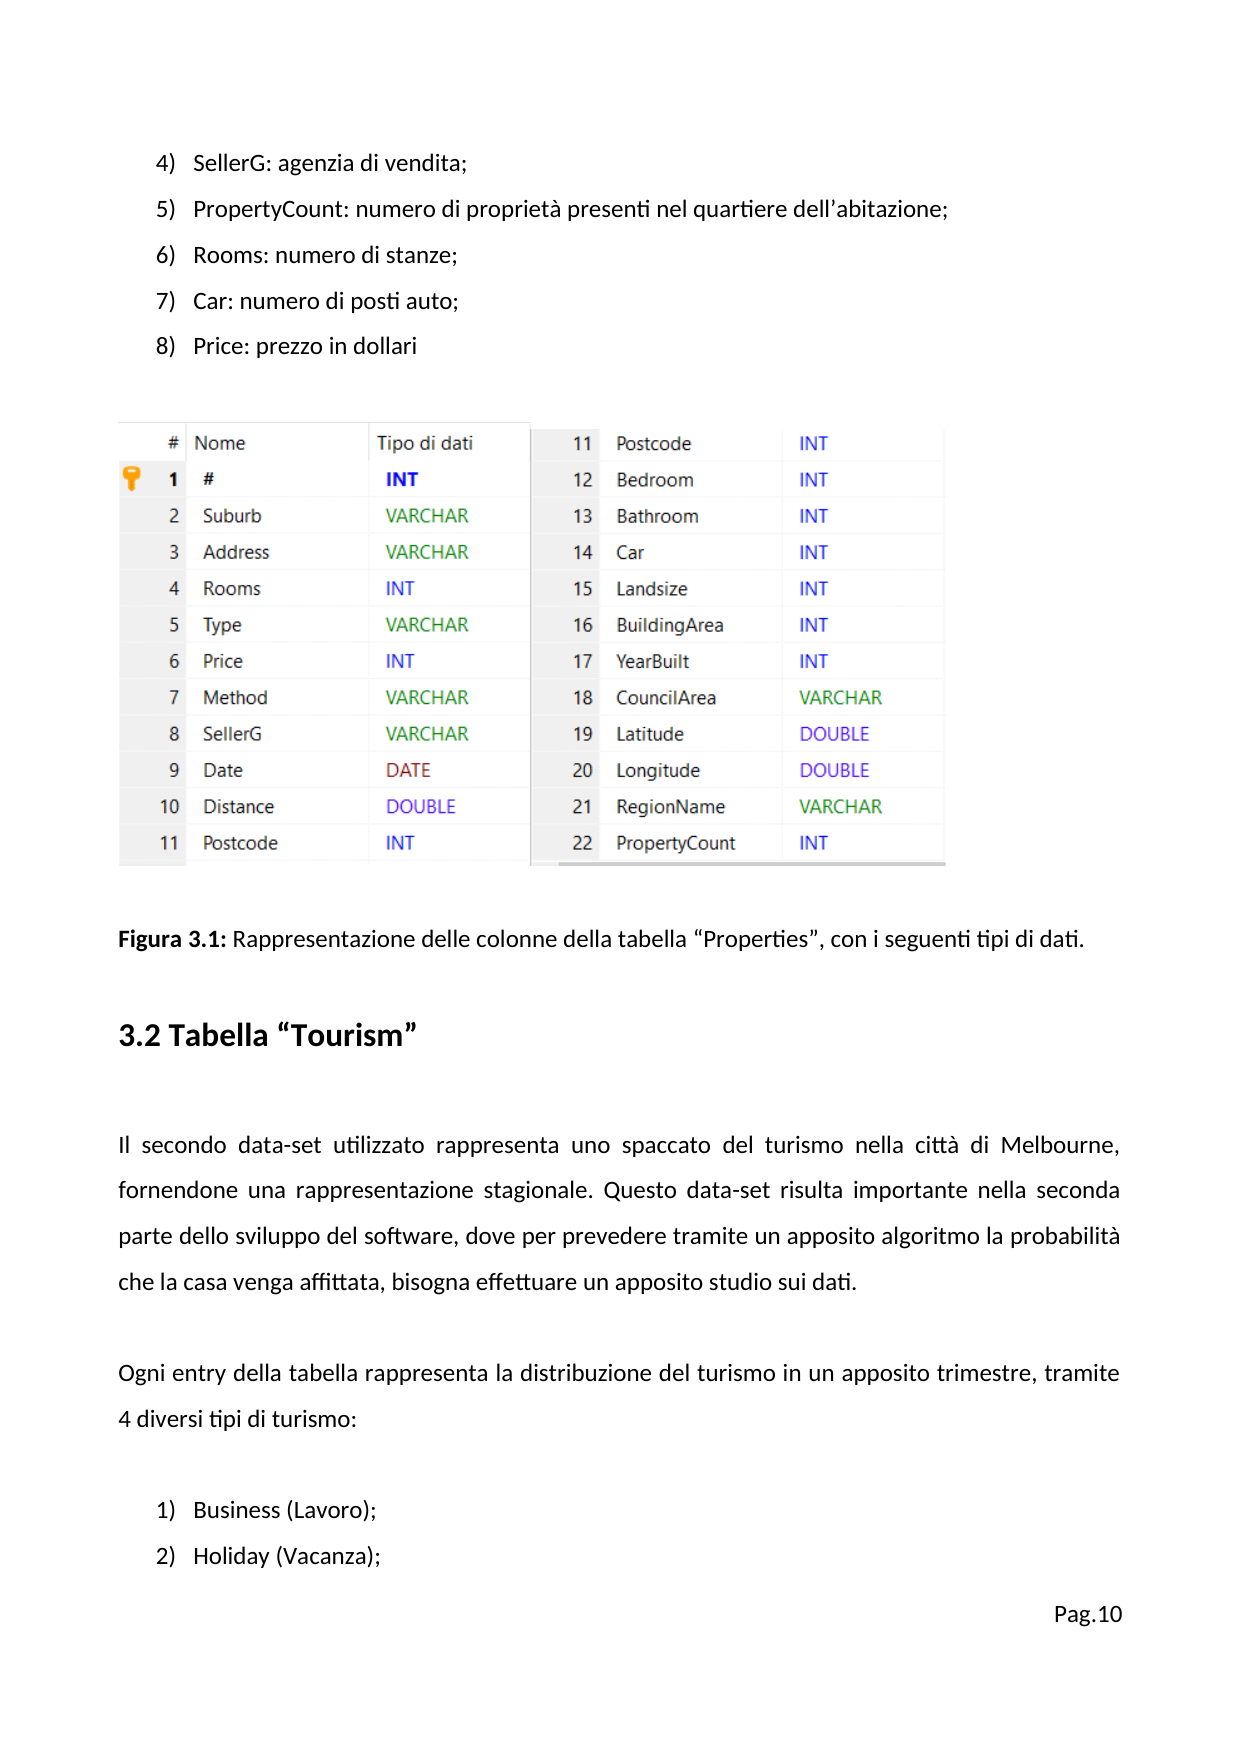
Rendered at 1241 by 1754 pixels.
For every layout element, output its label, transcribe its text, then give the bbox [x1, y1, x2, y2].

text Il secondo data-set utilizzato rappresenta uno spaccato del turismo nella città di Melbourne, fornendone una rappresentazione stagionale. Questo data-set risulta importante nella seconda parte dello sviluppo del software, dove per prevedere tramite un apposito algoritmo la probabilità che la casa venga affittata, bisogna effettuare un apposito studio sui dati. [118, 1129, 1122, 1296]
list Holiday (Vacanza); [156, 1540, 1122, 1571]
text Figura 3.1: Rappresentazione delle colonne della tabella “Properties”, con i seguenti tipi di dati. [118, 923, 1122, 953]
list Price: prezzo in dollari [156, 331, 1122, 361]
list Car: numero di posti auto; [156, 285, 1122, 315]
list PropertyCount: numero di proprietà presenti nel quartiere dell’abitazione; [156, 193, 1122, 224]
text Ogni entry della tabella rappresenta la distribuzione del turismo in un apposito trimestre, tramite 4 diversi tipi di turismo: [118, 1357, 1122, 1434]
list SellerG: agenzia di vendita; [156, 148, 1122, 178]
picture [118, 422, 946, 866]
list Business (Lavoro); [156, 1494, 1122, 1525]
text 3.2 Tabella “Tourism” [118, 1014, 1122, 1055]
list Rooms: numero di stanze; [156, 239, 1122, 269]
